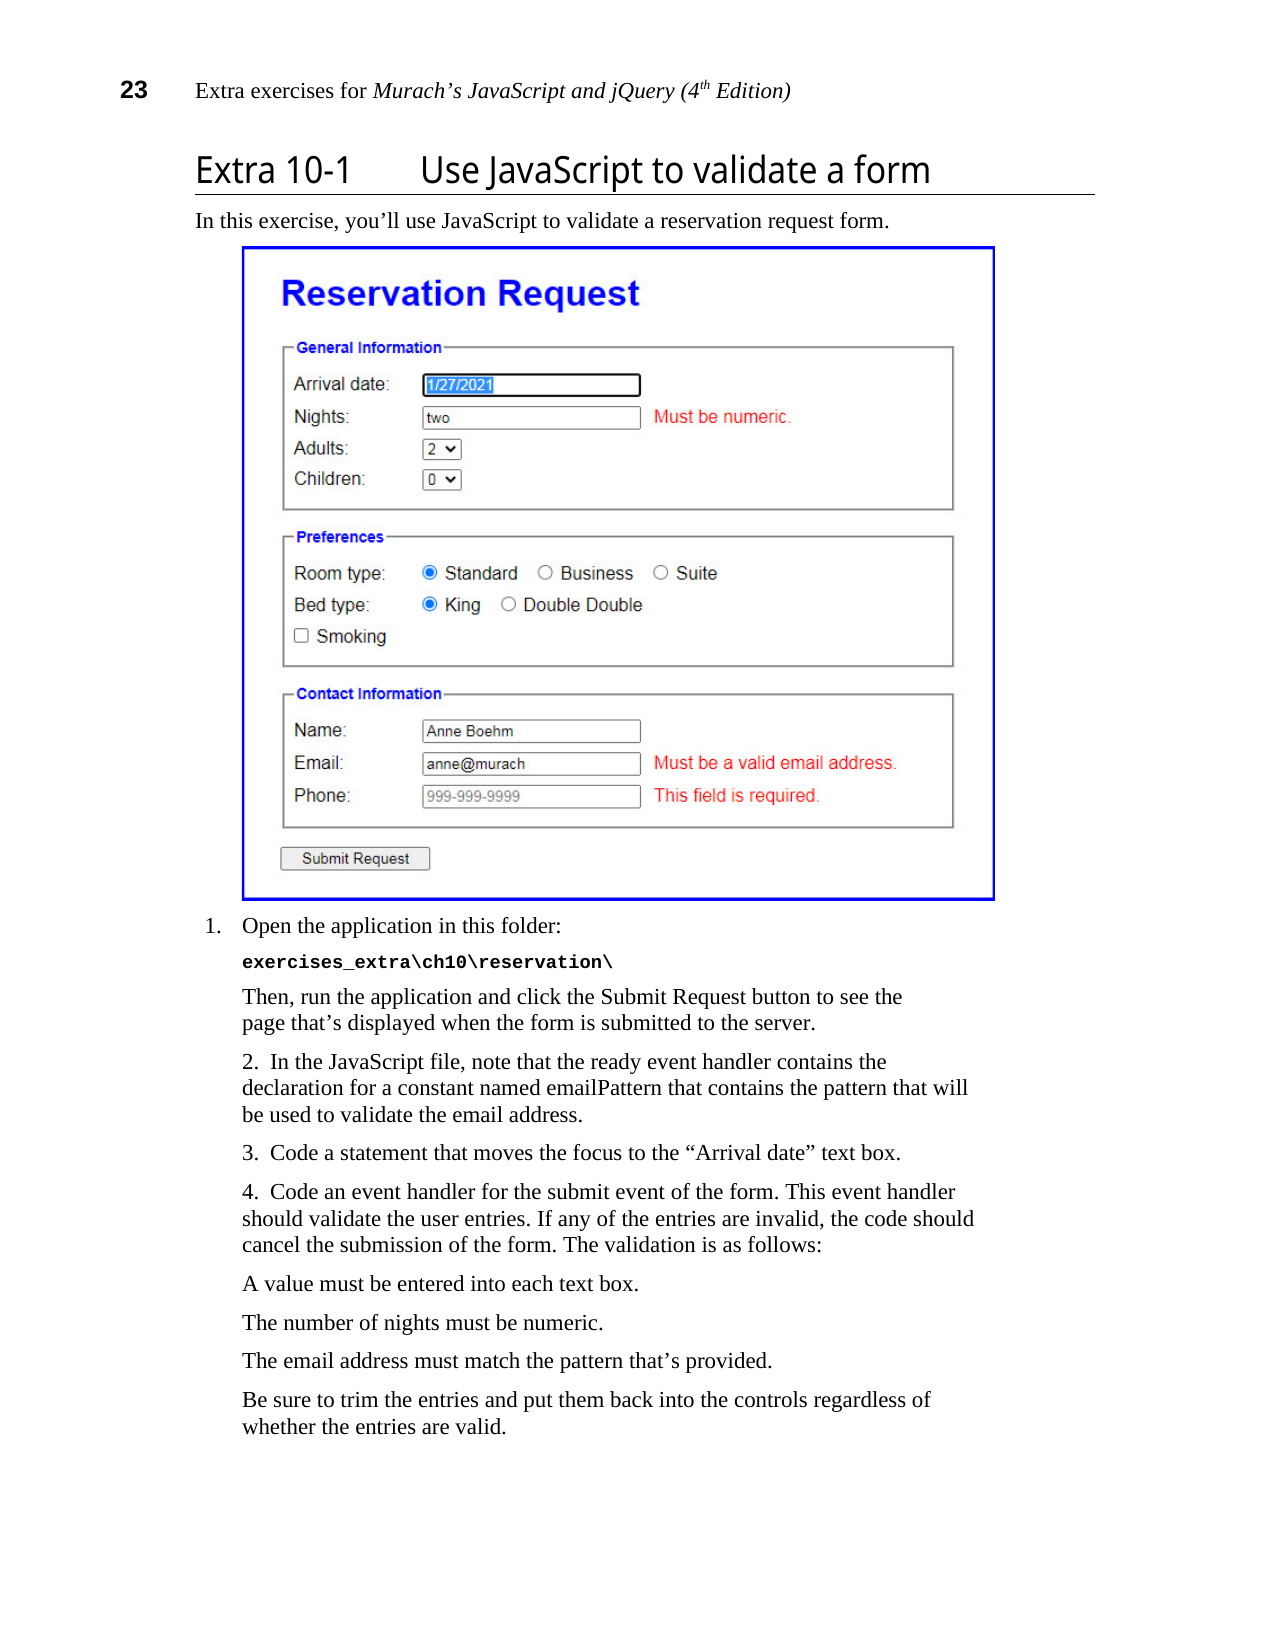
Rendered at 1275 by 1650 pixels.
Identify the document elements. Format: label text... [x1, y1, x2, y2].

subtitle Extra 10-1 Use JavaScript to validate a form [195, 150, 1095, 194]
list Code a statement that moves the focus to the “Arrival date” text box. [242, 1139, 982, 1166]
text Be sure to trim the entries and put them back into the controls regardless of whether the entries are valid. [242, 1386, 945, 1439]
list Code an event handler for the submit event of the form. This event handler should validate the user entries. If any of the entries are invalid, the code should cancel the submission of the form. The validation is as follows: [242, 1178, 982, 1257]
list Open the application in this folder: [204, 913, 982, 939]
picture [241, 246, 995, 901]
text The email address must match the pattern that’s provided. [242, 1348, 945, 1374]
list In the JavaScript file, note that the ready event handler contains the declaration for a constant named emailPattern that contains the pattern that will be used to validate the email address. [242, 1048, 982, 1127]
text The number of nights must be numeric. [242, 1309, 945, 1335]
text A value must be entered into each text box. [242, 1270, 945, 1296]
text In this exercise, you’ll use JavaScript to validate a reservation request form. [195, 207, 945, 234]
text exercises_extra\ch10\reservation\ [242, 951, 1065, 974]
text Then, run the application and click the Submit Request button to see the page that’s displayed when the form is submitted to the server. [242, 983, 945, 1035]
